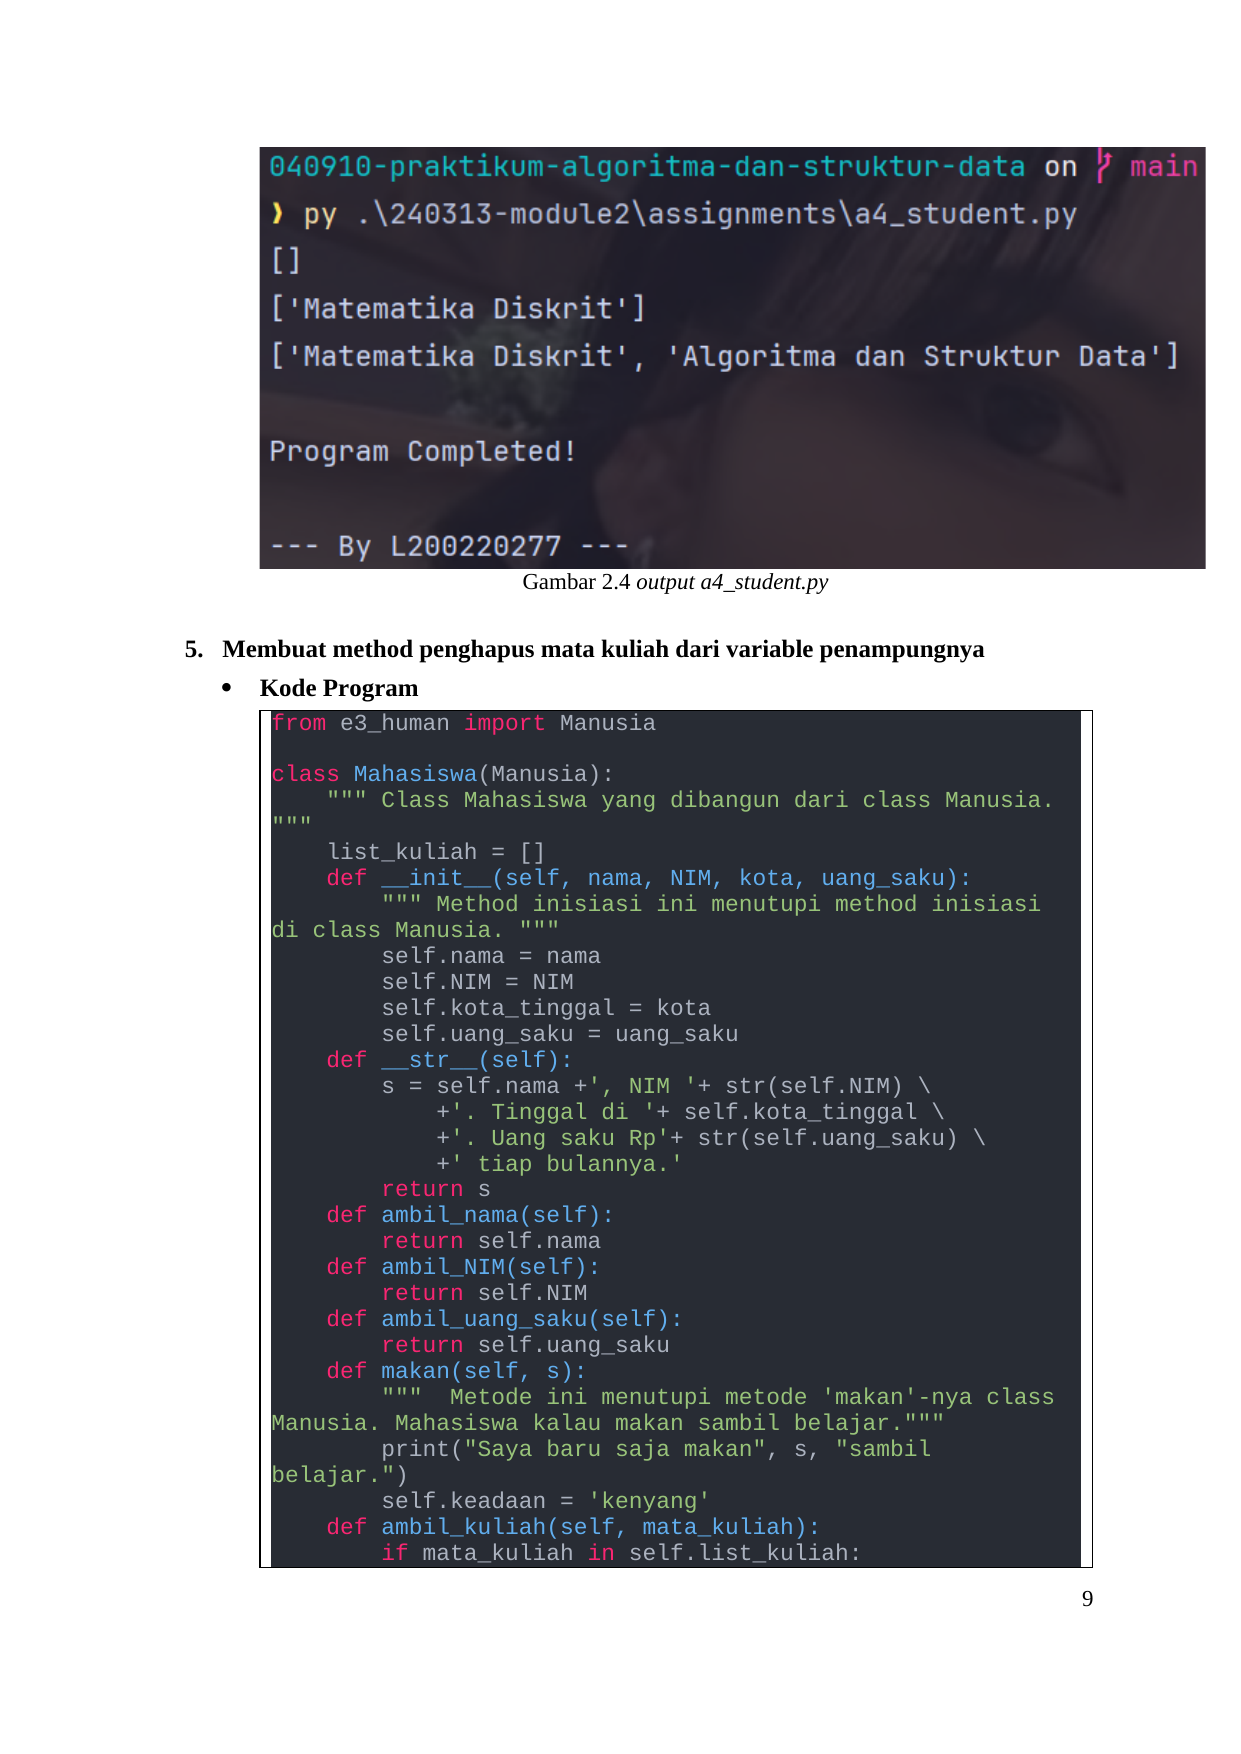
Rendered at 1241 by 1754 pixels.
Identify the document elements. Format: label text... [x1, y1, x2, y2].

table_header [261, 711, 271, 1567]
text Gambar 2.4 output a4_student.py [259, 569, 1093, 595]
picture [259, 147, 1206, 569]
subtitle Membuat method penghapus mata kuliah dari variable penampungnya [184, 634, 1093, 662]
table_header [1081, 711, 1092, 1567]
subtitle Kode Program [222, 673, 1093, 702]
